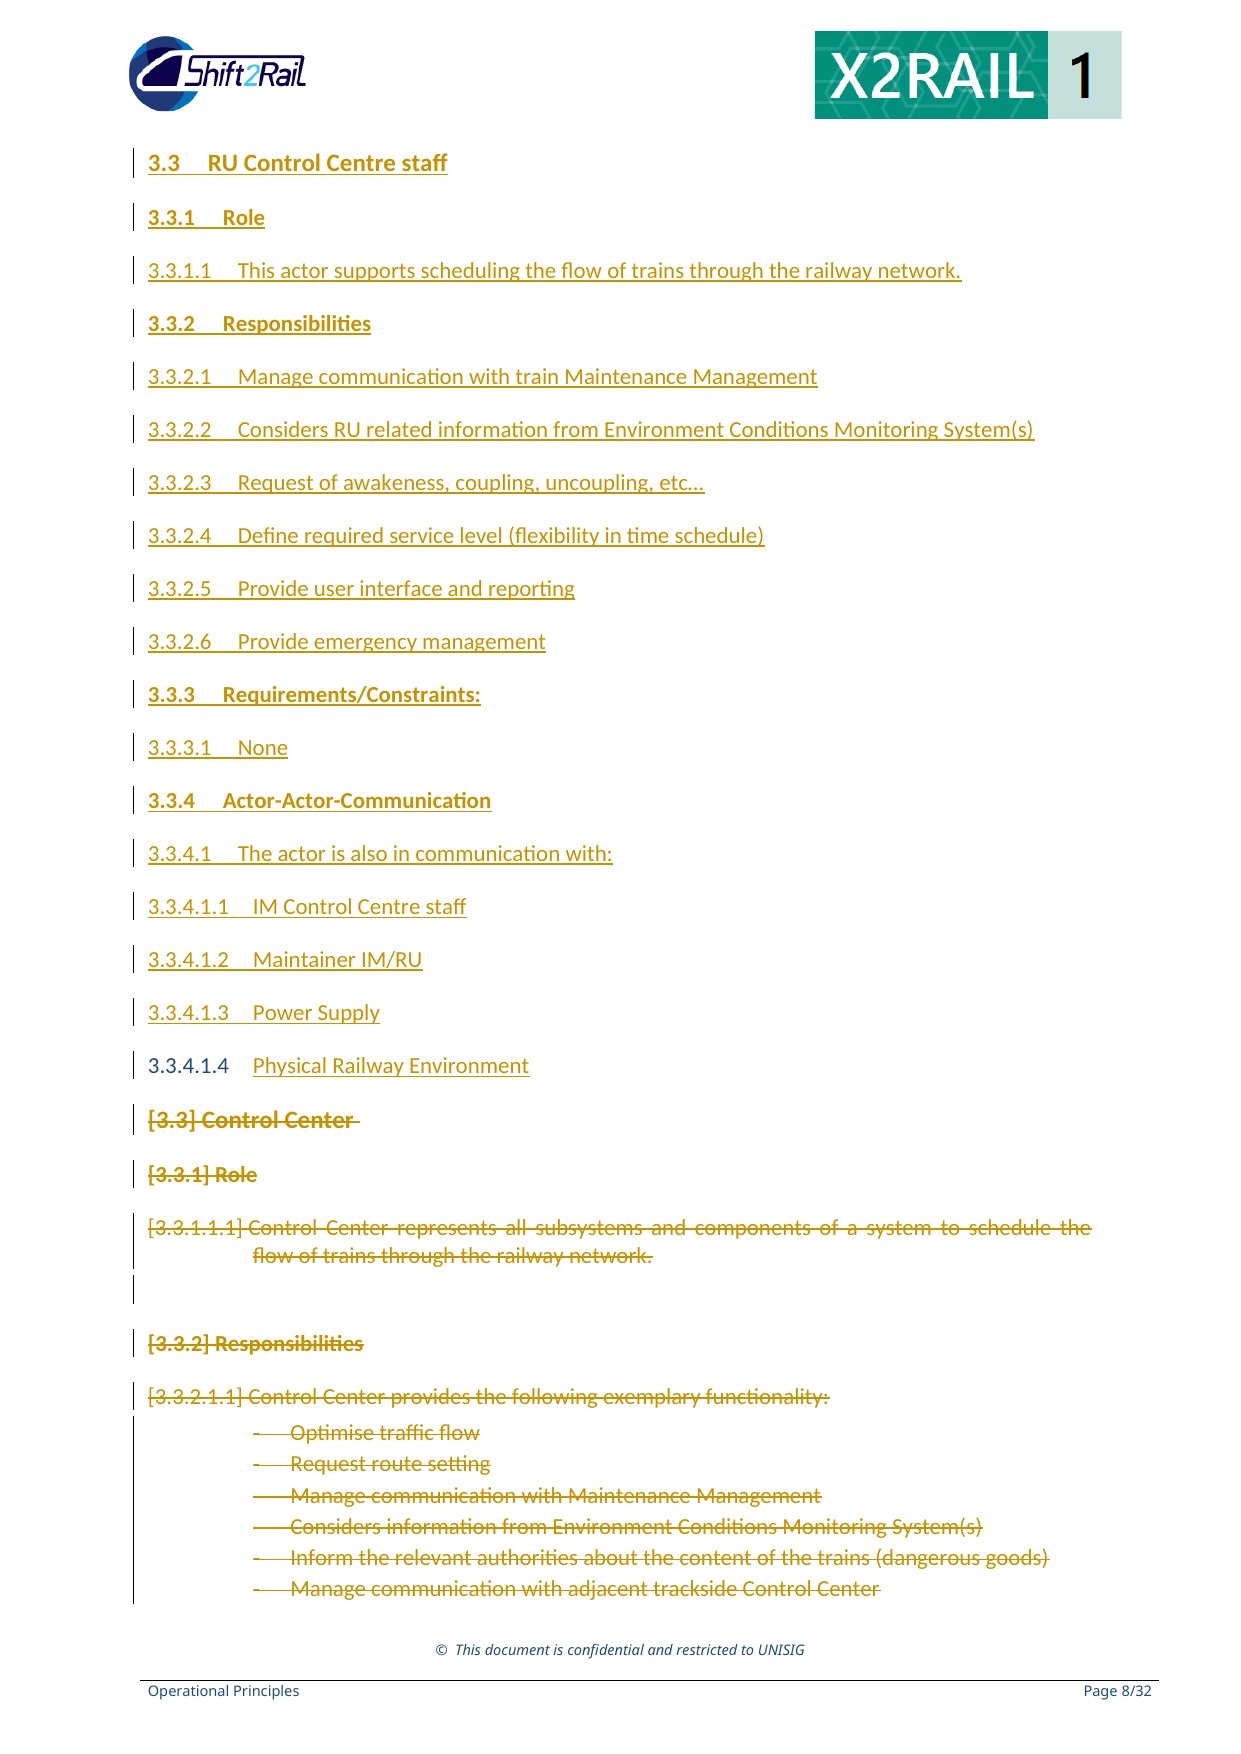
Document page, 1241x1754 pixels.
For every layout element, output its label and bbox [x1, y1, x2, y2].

picture [117, 29, 318, 119]
picture [814, 31, 1122, 119]
